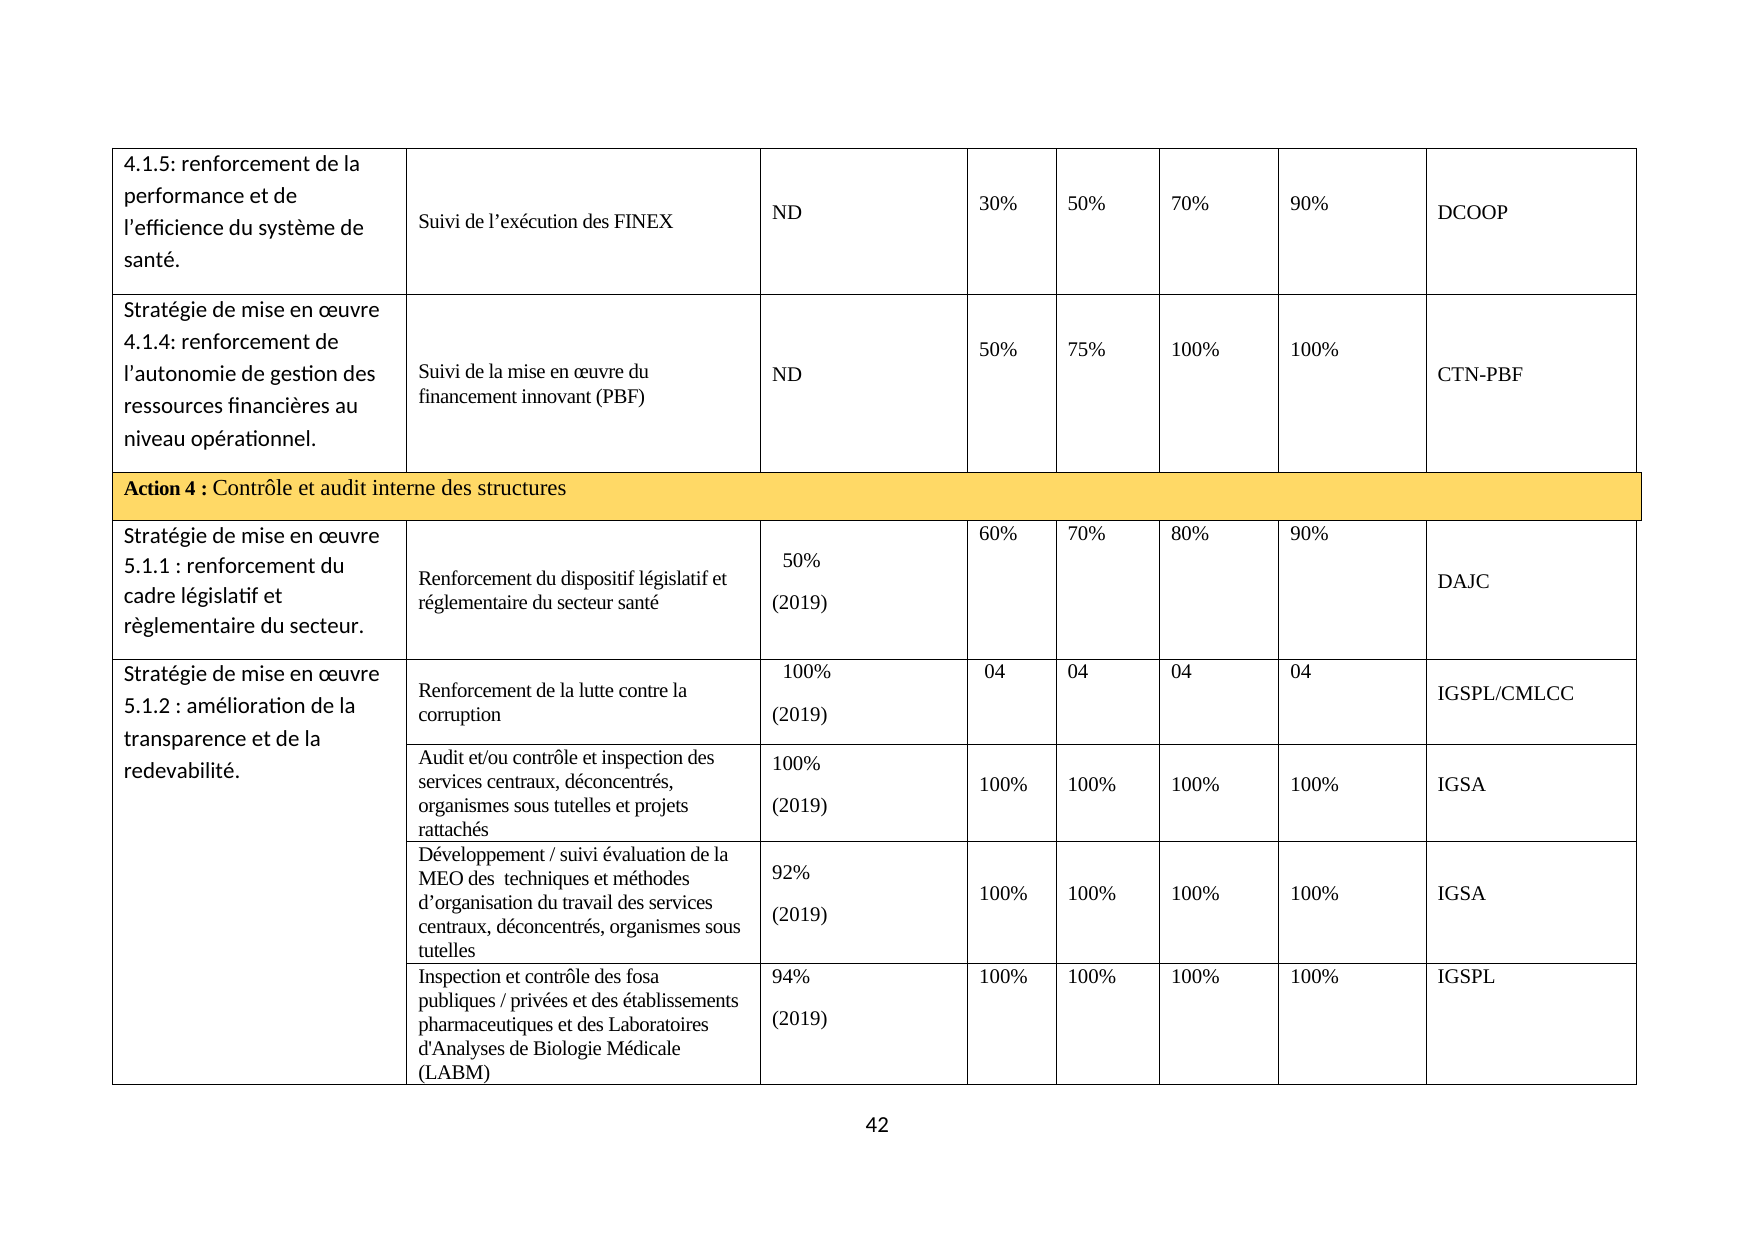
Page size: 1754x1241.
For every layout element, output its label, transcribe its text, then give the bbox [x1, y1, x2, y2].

table_cell 90% [1279, 149, 1426, 294]
table_cell CTN-PBF [1427, 295, 1636, 472]
table_cell 50% [1057, 149, 1159, 294]
table_cell Audit et/ou contrôle et inspection des services centraux, déconcentrés, organismes sous tutelles et projets rattachés [407, 745, 760, 841]
table_cell 04 [1057, 660, 1159, 744]
table_cell 100% [1279, 842, 1426, 962]
table_cell 80% [1160, 521, 1278, 658]
table_cell IGSA [1427, 745, 1636, 841]
table_cell 100% [1057, 745, 1159, 841]
table_cell Inspection et contrôle des fosa publiques / privées et des établissements pharmaceutiques et des Laboratoires d'Analyses de Biologie Médicale (LABM) [407, 964, 760, 1084]
table_cell Renforcement de la lutte contre la corruption [407, 660, 760, 744]
table_cell DCOOP [1427, 149, 1636, 294]
table_cell 100% [968, 745, 1056, 841]
table_cell 100% [1160, 964, 1278, 1084]
table_cell IGSPL/CMLCC [1427, 660, 1636, 744]
table_cell 50% (2019) [761, 521, 967, 658]
table_cell 100% (2019) [761, 660, 967, 744]
table_cell 50% [968, 295, 1056, 472]
table_cell IGSA [1427, 842, 1636, 962]
table_cell 60% [968, 521, 1056, 658]
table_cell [113, 149, 406, 294]
table_cell 100% [968, 842, 1056, 962]
table_cell Suivi de l’exécution des FINEX [407, 149, 760, 294]
table_cell 04 [1160, 660, 1278, 744]
table_cell Stratégie de mise en œuvre 5.1.1 : renforcement du cadre législatif et règlementaire du secteur. [113, 521, 406, 658]
table_cell Action 4 : Contrôle et audit interne des structures [113, 473, 1641, 520]
table_cell 100% [1279, 964, 1426, 1084]
table_cell 100% [1057, 842, 1159, 962]
table_cell DAJC [1427, 521, 1636, 658]
table_cell 94% (2019) [761, 964, 967, 1084]
table_cell 30% [968, 149, 1056, 294]
table_cell 92% (2019) [761, 842, 967, 962]
table_cell ND [761, 149, 967, 294]
table_cell 70% [1160, 149, 1278, 294]
table_cell IGSPL [1427, 964, 1636, 1084]
table_cell 100% [1160, 295, 1278, 472]
table_cell 75% [1057, 295, 1159, 472]
table_cell Stratégie de mise en œuvre 4.1.4: renforcement de l’autonomie de gestion des ressources financières au niveau opérationnel. [113, 295, 406, 472]
table_cell 100% [968, 964, 1056, 1084]
table_cell ND [761, 295, 967, 472]
table_cell 100% (2019) [761, 745, 967, 841]
table_cell Développement / suivi évaluation de la MEO des techniques et méthodes d’organisation du travail des services centraux, déconcentrés, organismes sous tutelles [407, 842, 760, 962]
table_cell 04 [968, 660, 1056, 744]
table_cell Suivi de la mise en œuvre du financement innovant (PBF) [407, 295, 760, 472]
table_cell 100% [1279, 745, 1426, 841]
table_cell 04 [1279, 660, 1426, 744]
table_cell 100% [1279, 295, 1426, 472]
table_cell 100% [1160, 745, 1278, 841]
table_cell 100% [1160, 842, 1278, 962]
table_cell 100% [1057, 964, 1159, 1084]
table_cell Renforcement du dispositif législatif et réglementaire du secteur santé [407, 521, 760, 658]
table_cell Stratégie de mise en œuvre 5.1.2 : amélioration de la transparence et de la redevabilité. [113, 660, 406, 1084]
table_cell 70% [1057, 521, 1159, 658]
table_cell 90% [1279, 521, 1426, 658]
